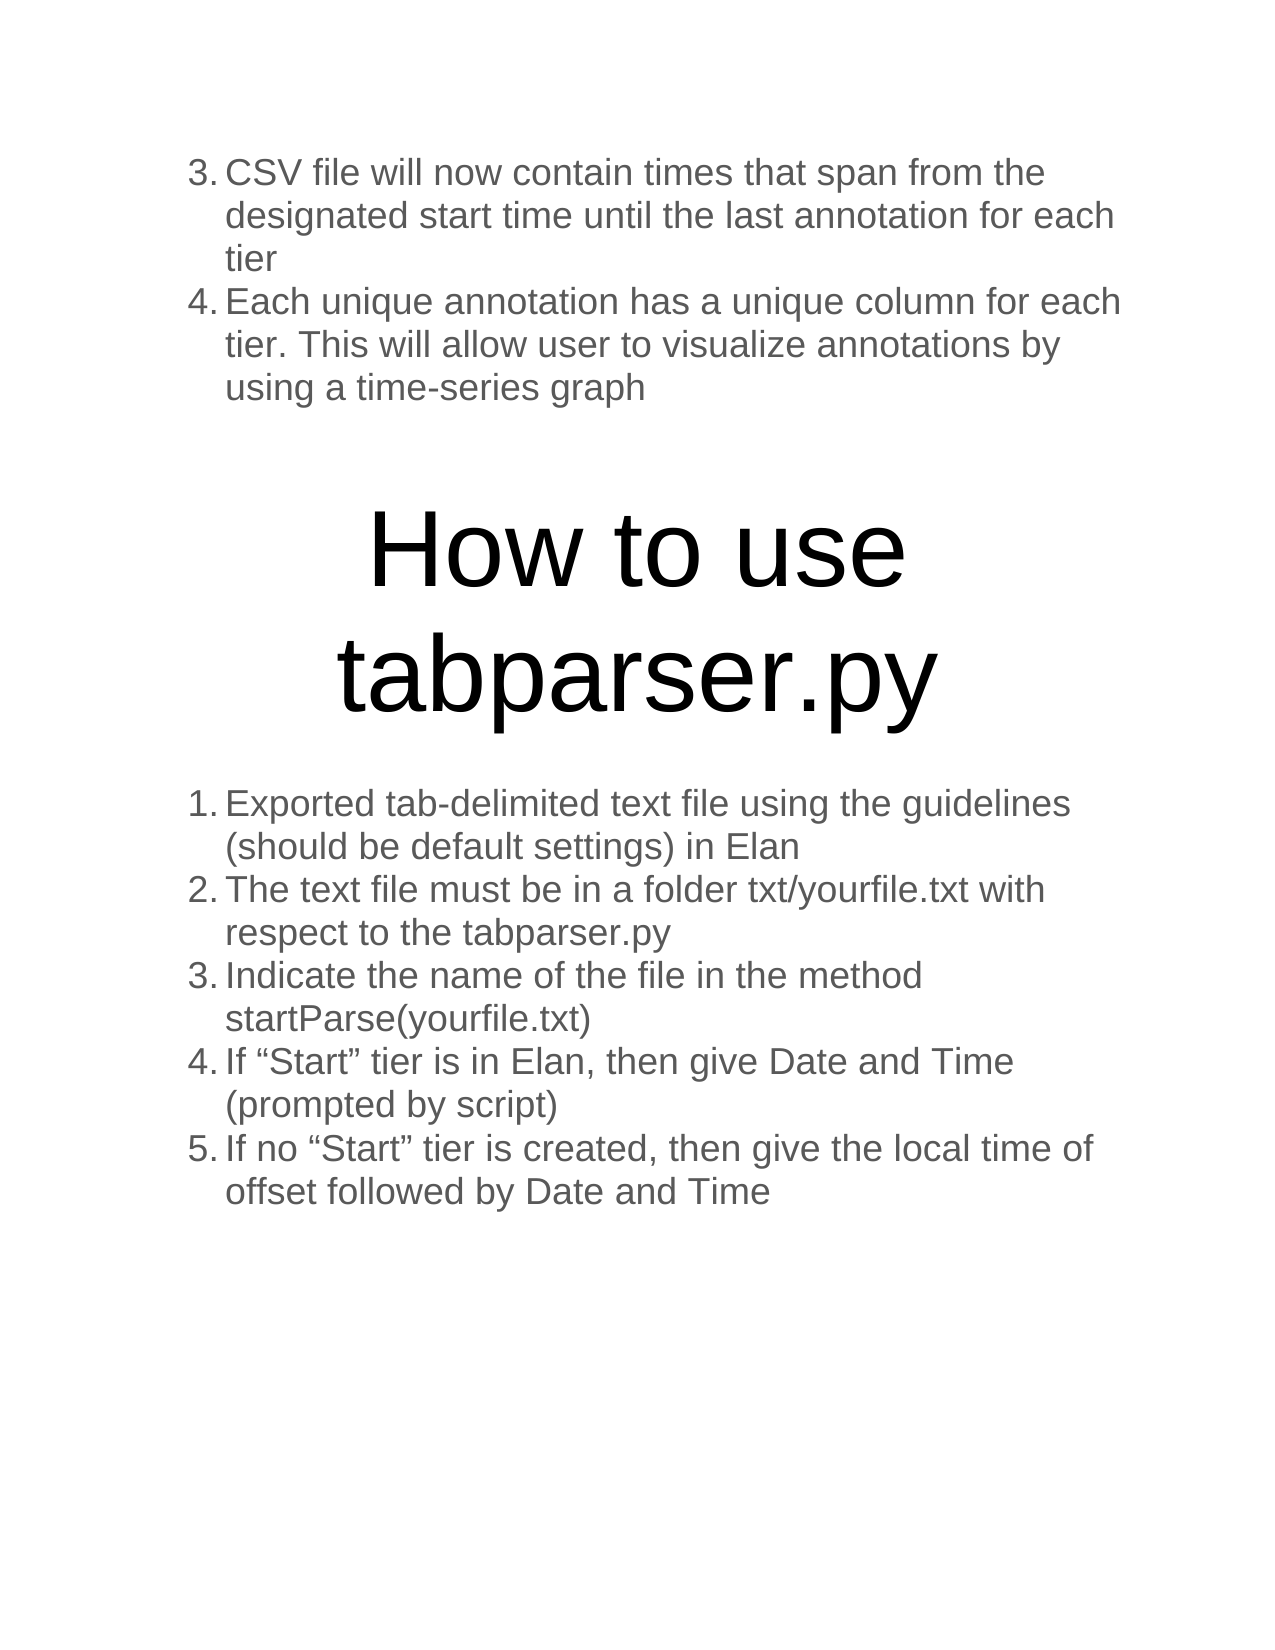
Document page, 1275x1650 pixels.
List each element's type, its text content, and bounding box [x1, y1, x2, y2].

list If “Start” tier is in Elan, then give Date and Time (prompted by script) [187, 1039, 1125, 1126]
list CSV file will now contain times that span from the designated start time until the last annotation for each tier [187, 150, 1125, 279]
list The text file must be in a folder txt/yourfile.txt with respect to the tabparser.py [187, 867, 1125, 953]
text How to use tabparser.py [150, 485, 1125, 734]
list Exported tab-delimited text file using the guidelines (should be default settings) in Elan [187, 781, 1125, 867]
list Each unique annotation has a unique column for each tier. This will allow user to visualize annotations by using a time-series graph [187, 279, 1125, 409]
list If no “Start” tier is created, then give the local time of offset followed by Date and Time [187, 1126, 1125, 1212]
list Indicate the name of the file in the method startParse(yourfile.txt) [187, 953, 1125, 1039]
